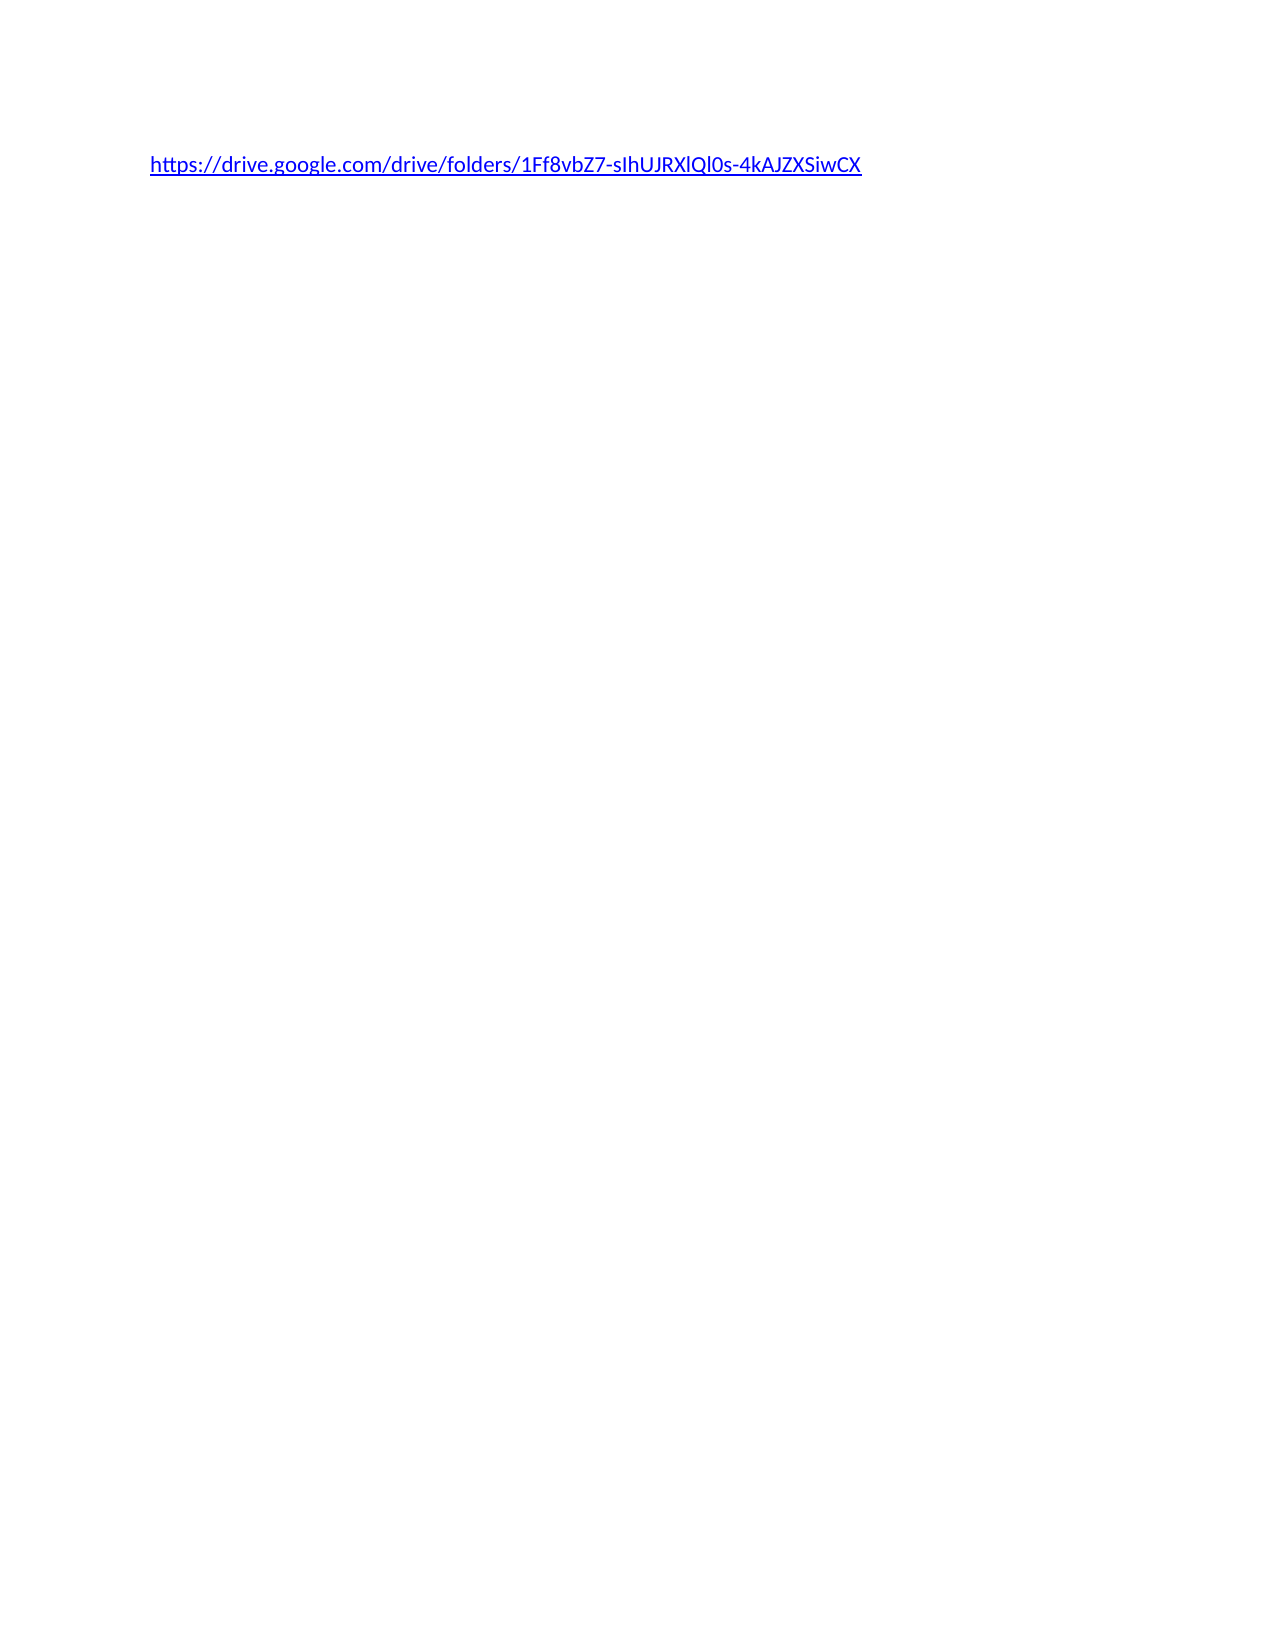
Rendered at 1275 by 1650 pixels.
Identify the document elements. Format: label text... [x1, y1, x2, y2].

text https://drive.google.com/drive/folders/1Ff8vbZ7-sIhUJRXlQl0s-4kAJZXSiwCX [150, 150, 1125, 178]
